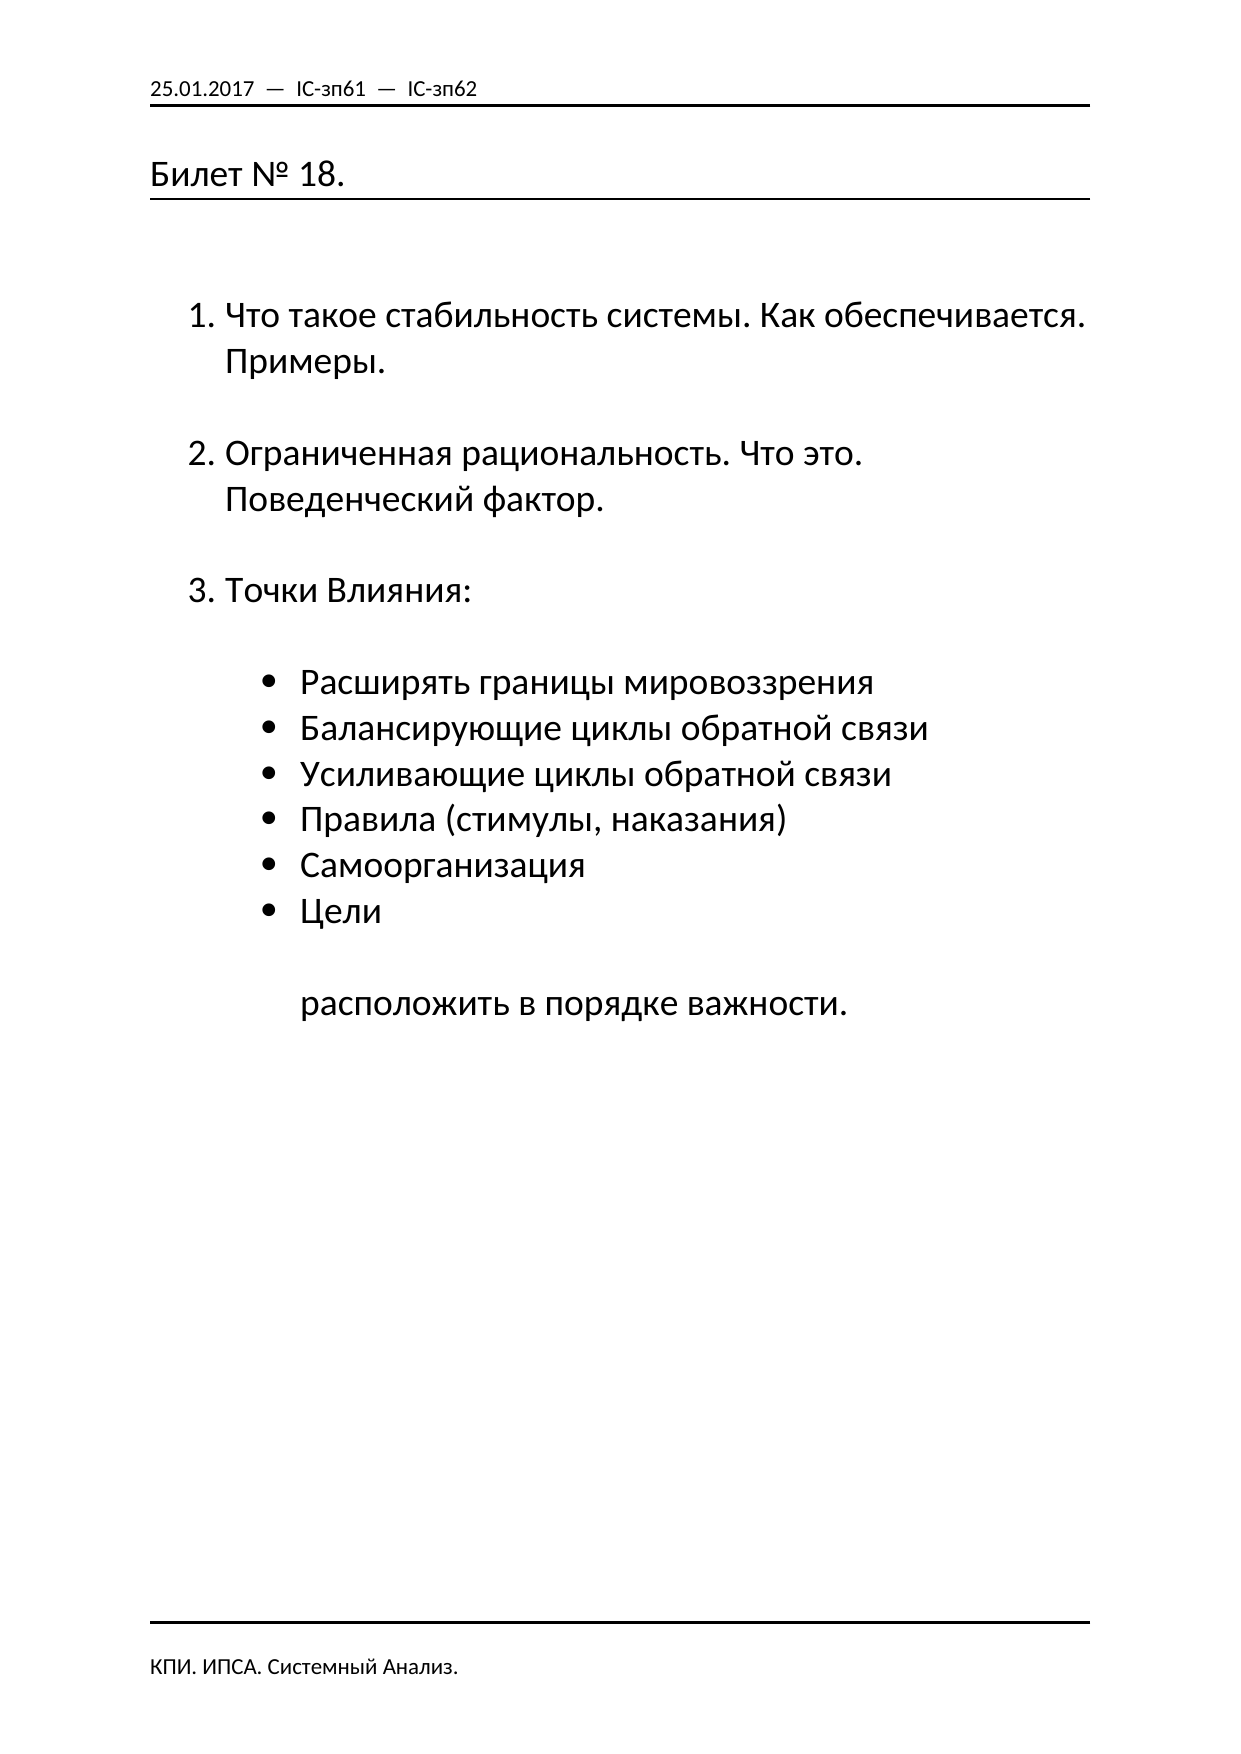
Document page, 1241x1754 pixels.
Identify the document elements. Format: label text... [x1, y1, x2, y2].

list Точки Влияния: [187, 566, 1090, 612]
list Правила (стимулы, наказания) [262, 795, 1090, 841]
list Что такое стабильность системы. Как обеспечивается. Примеры. [187, 291, 1090, 383]
list Балансирующие циклы обратной связи [262, 704, 1090, 749]
list Расширять границы мировоззрения [262, 658, 1090, 704]
list расположить в порядке важности. [300, 979, 1090, 1024]
list Усиливающие циклы обратной связи [262, 749, 1090, 795]
list Ограниченная рациональность. Что это. Поведенческий фактор. [187, 429, 1090, 520]
list Самоорганизация [262, 841, 1090, 887]
list Цели [262, 887, 1090, 933]
text Билет № 18. [150, 150, 1090, 198]
